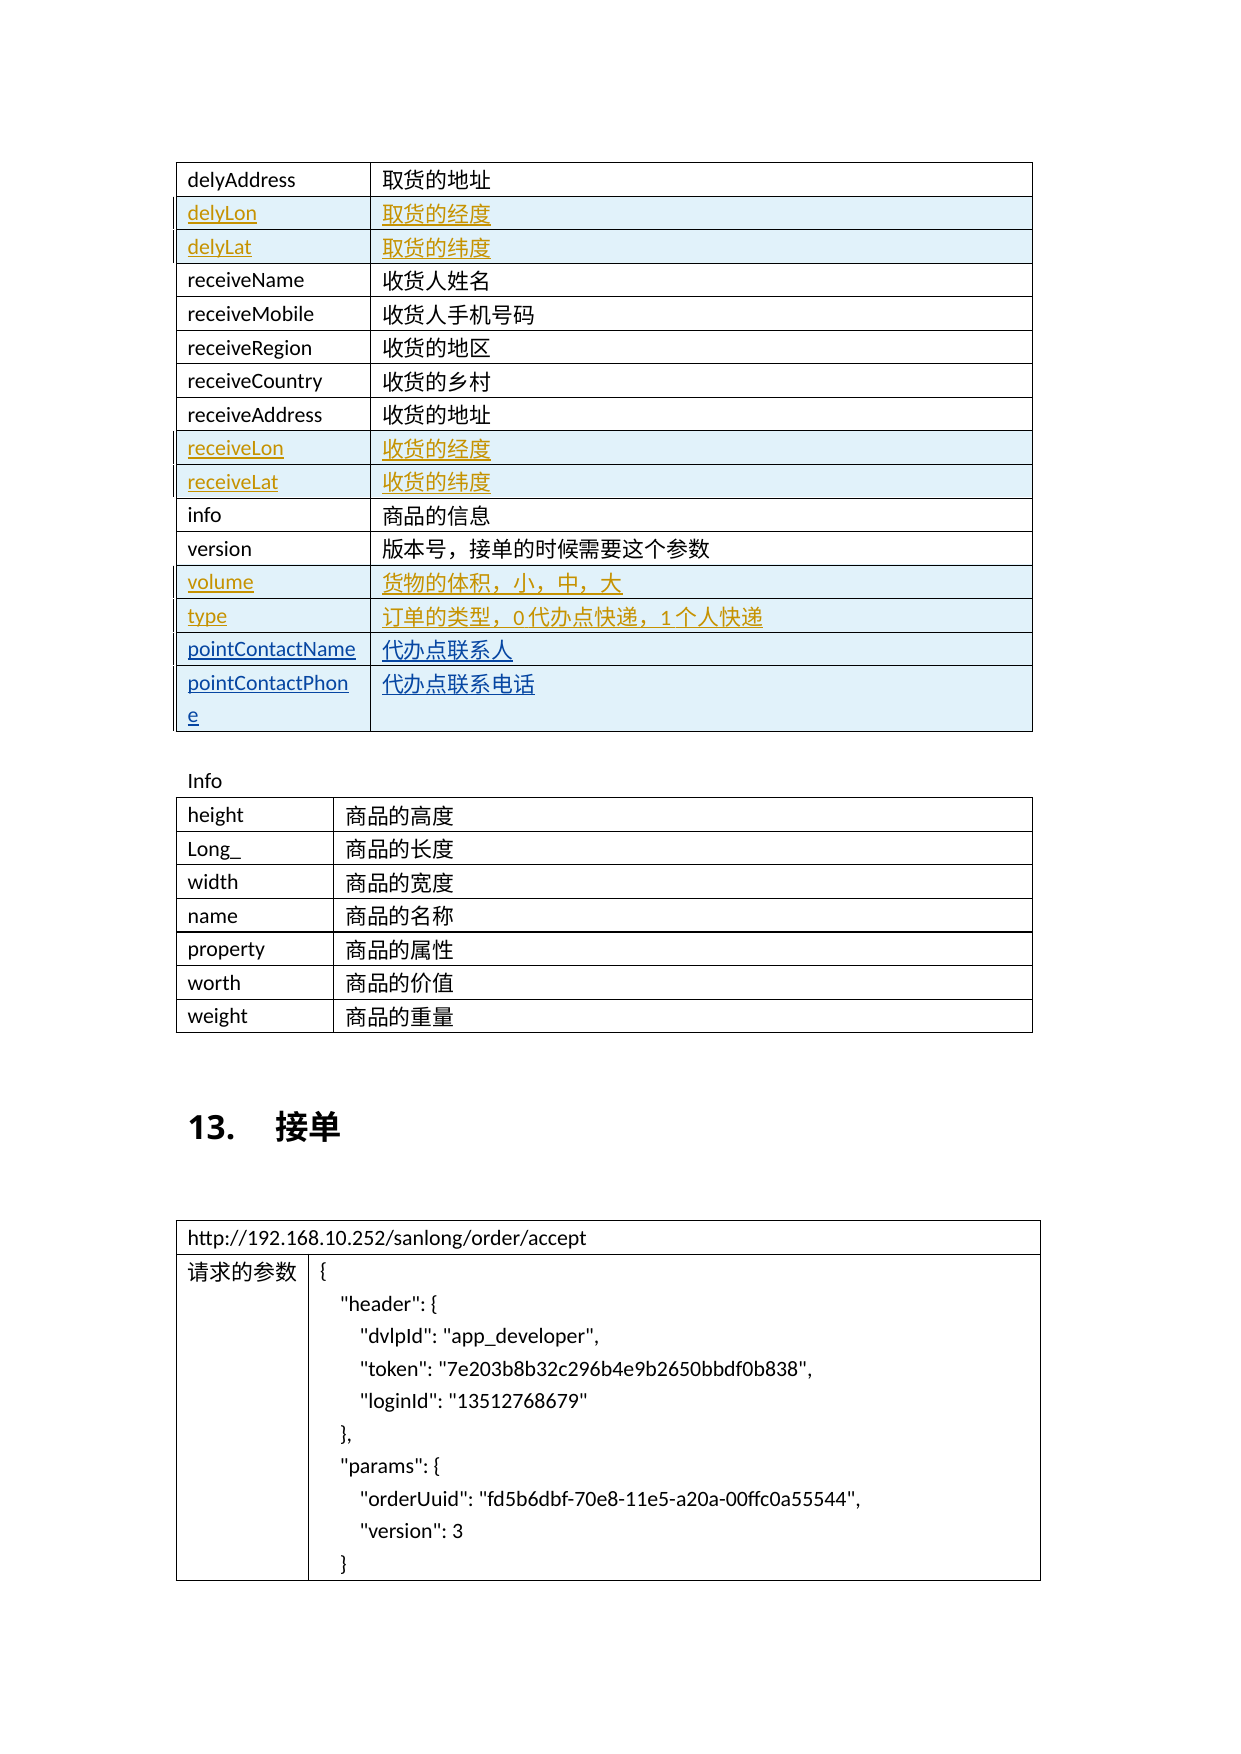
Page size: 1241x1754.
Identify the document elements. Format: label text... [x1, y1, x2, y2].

table_cell 收货人姓名 [371, 264, 1032, 296]
table_cell worth [177, 966, 333, 998]
table_cell 取货的地址 [371, 163, 1032, 196]
table_cell property [177, 933, 333, 965]
table_cell 商品的信息 [371, 499, 1032, 531]
table_cell 商品的宽度 [334, 865, 1032, 898]
table_cell 请求的参数 [177, 1255, 308, 1579]
table_cell name [177, 899, 333, 931]
table_cell 商品的价值 [334, 966, 1032, 998]
table_cell receiveRegion [177, 331, 370, 363]
table_cell receiveCountry [177, 364, 370, 397]
table_header http://192.168.10.252/sanlong/order/accept [177, 1221, 1040, 1253]
table_cell 收货的地址 [371, 398, 1032, 430]
table_header 商品的高度 [334, 798, 1032, 831]
table_cell 商品的名称 [334, 899, 1032, 931]
table_cell Long_ [177, 832, 333, 864]
table_cell 收货人手机号码 [371, 297, 1032, 330]
table_cell info [177, 499, 370, 531]
text Info [187, 765, 1053, 797]
table_header height [177, 798, 333, 831]
table_cell 商品的长度 [334, 832, 1032, 864]
table_cell 商品的重量 [334, 1000, 1032, 1032]
table_cell receiveAddress [177, 398, 370, 430]
table_cell 收货的地区 [371, 331, 1032, 363]
table_cell weight [177, 1000, 333, 1032]
table_cell version [177, 532, 370, 564]
table_cell delyAddress [177, 163, 370, 196]
table_cell width [177, 865, 333, 898]
table_cell 商品的属性 [334, 933, 1032, 965]
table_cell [309, 1255, 1040, 1579]
table_cell receiveName [177, 264, 370, 296]
table_cell 版本号，接单的时候需要这个参数 [371, 532, 1032, 564]
subtitle 接单 [187, 1093, 1053, 1158]
table_cell receiveMobile [177, 297, 370, 330]
table_cell 收货的乡村 [371, 364, 1032, 397]
